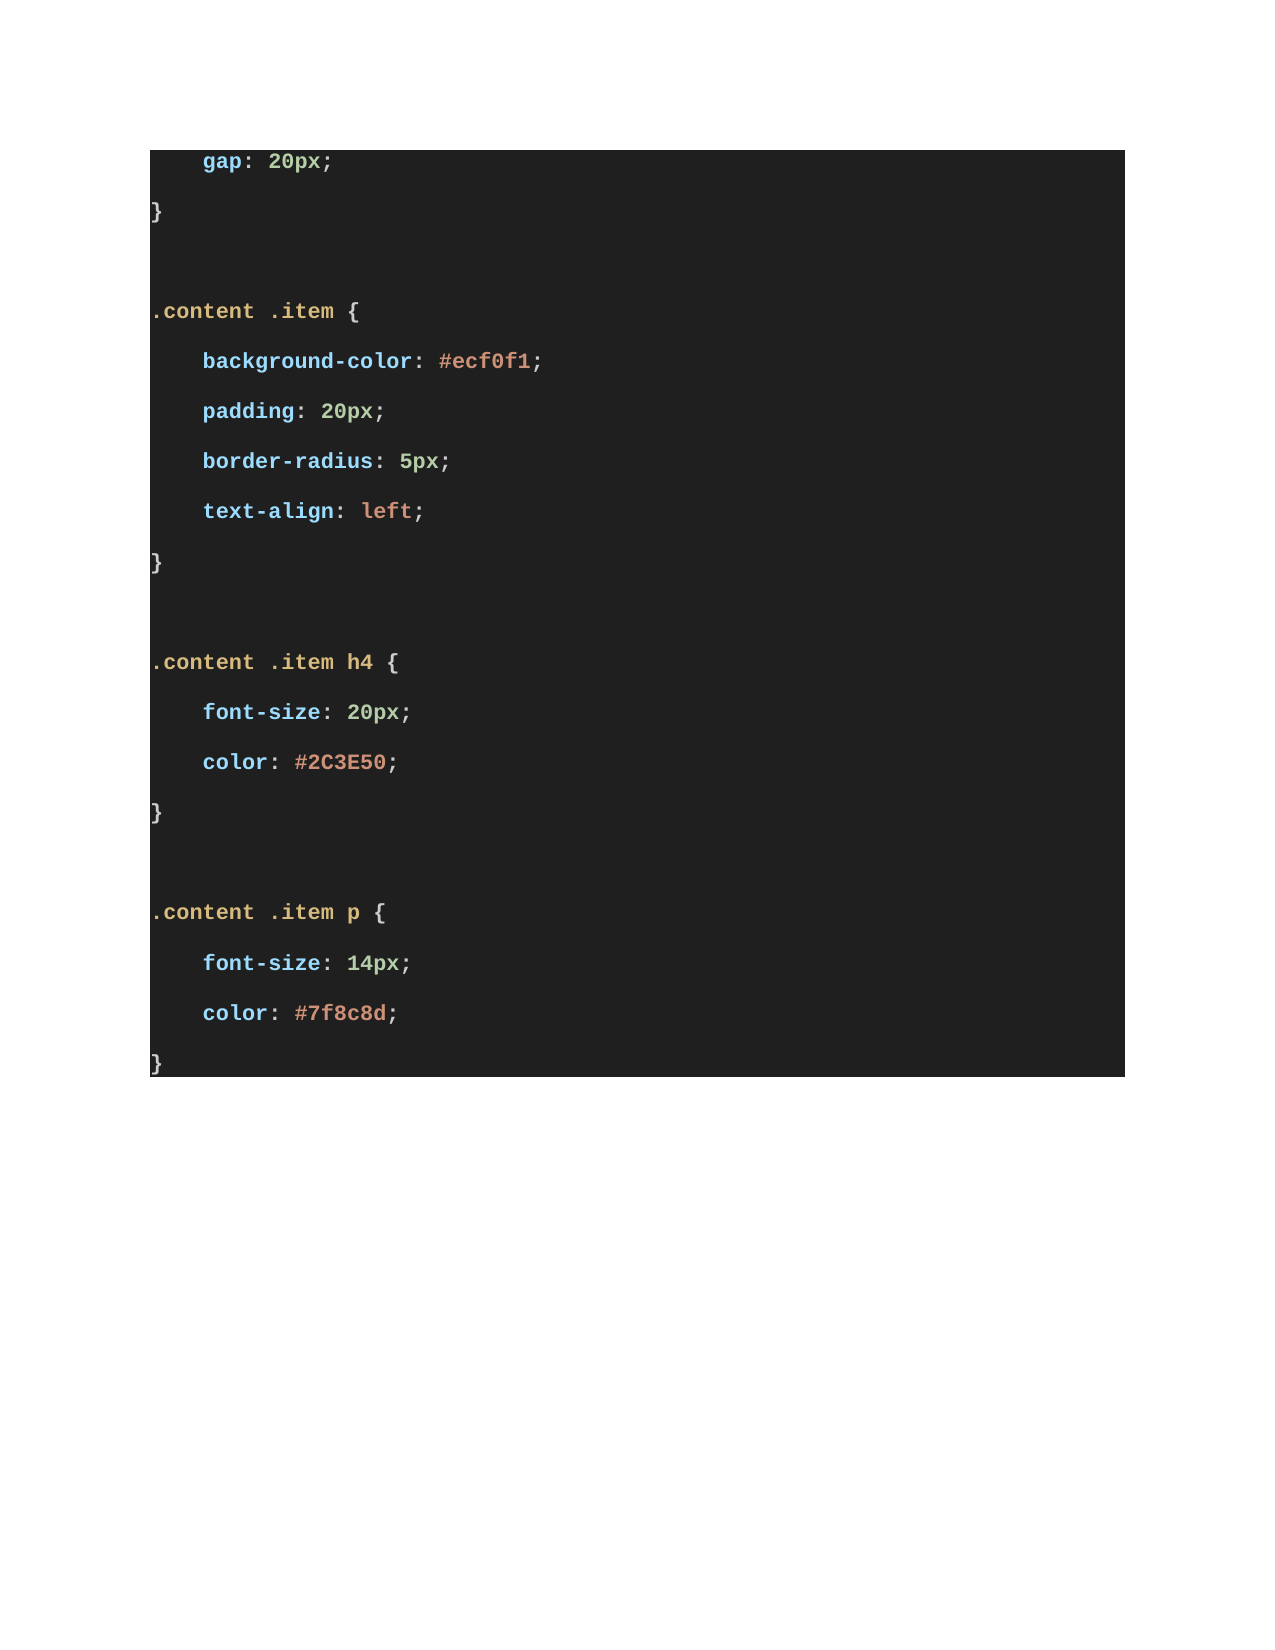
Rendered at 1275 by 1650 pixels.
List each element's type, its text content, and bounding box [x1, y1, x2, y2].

text .content .item h4 { [150, 651, 1125, 676]
text .content .item p { [150, 902, 1125, 926]
text color: #7f8c8d; [150, 1002, 1125, 1027]
text padding: 20px; [150, 401, 1125, 425]
text } [150, 551, 1125, 576]
text } [150, 801, 1125, 826]
text font-size: 20px; [150, 701, 1125, 726]
text font-size: 14px; [150, 952, 1125, 976]
text gap: 20px; [150, 150, 1125, 175]
text color: #2C3E50; [150, 751, 1125, 776]
text background-color: #ecf0f1; [150, 350, 1125, 375]
text .content .item { [150, 300, 1125, 325]
text text-align: left; [150, 501, 1125, 526]
text } [150, 1052, 1125, 1077]
text border-radius: 5px; [150, 451, 1125, 475]
text } [150, 200, 1125, 225]
